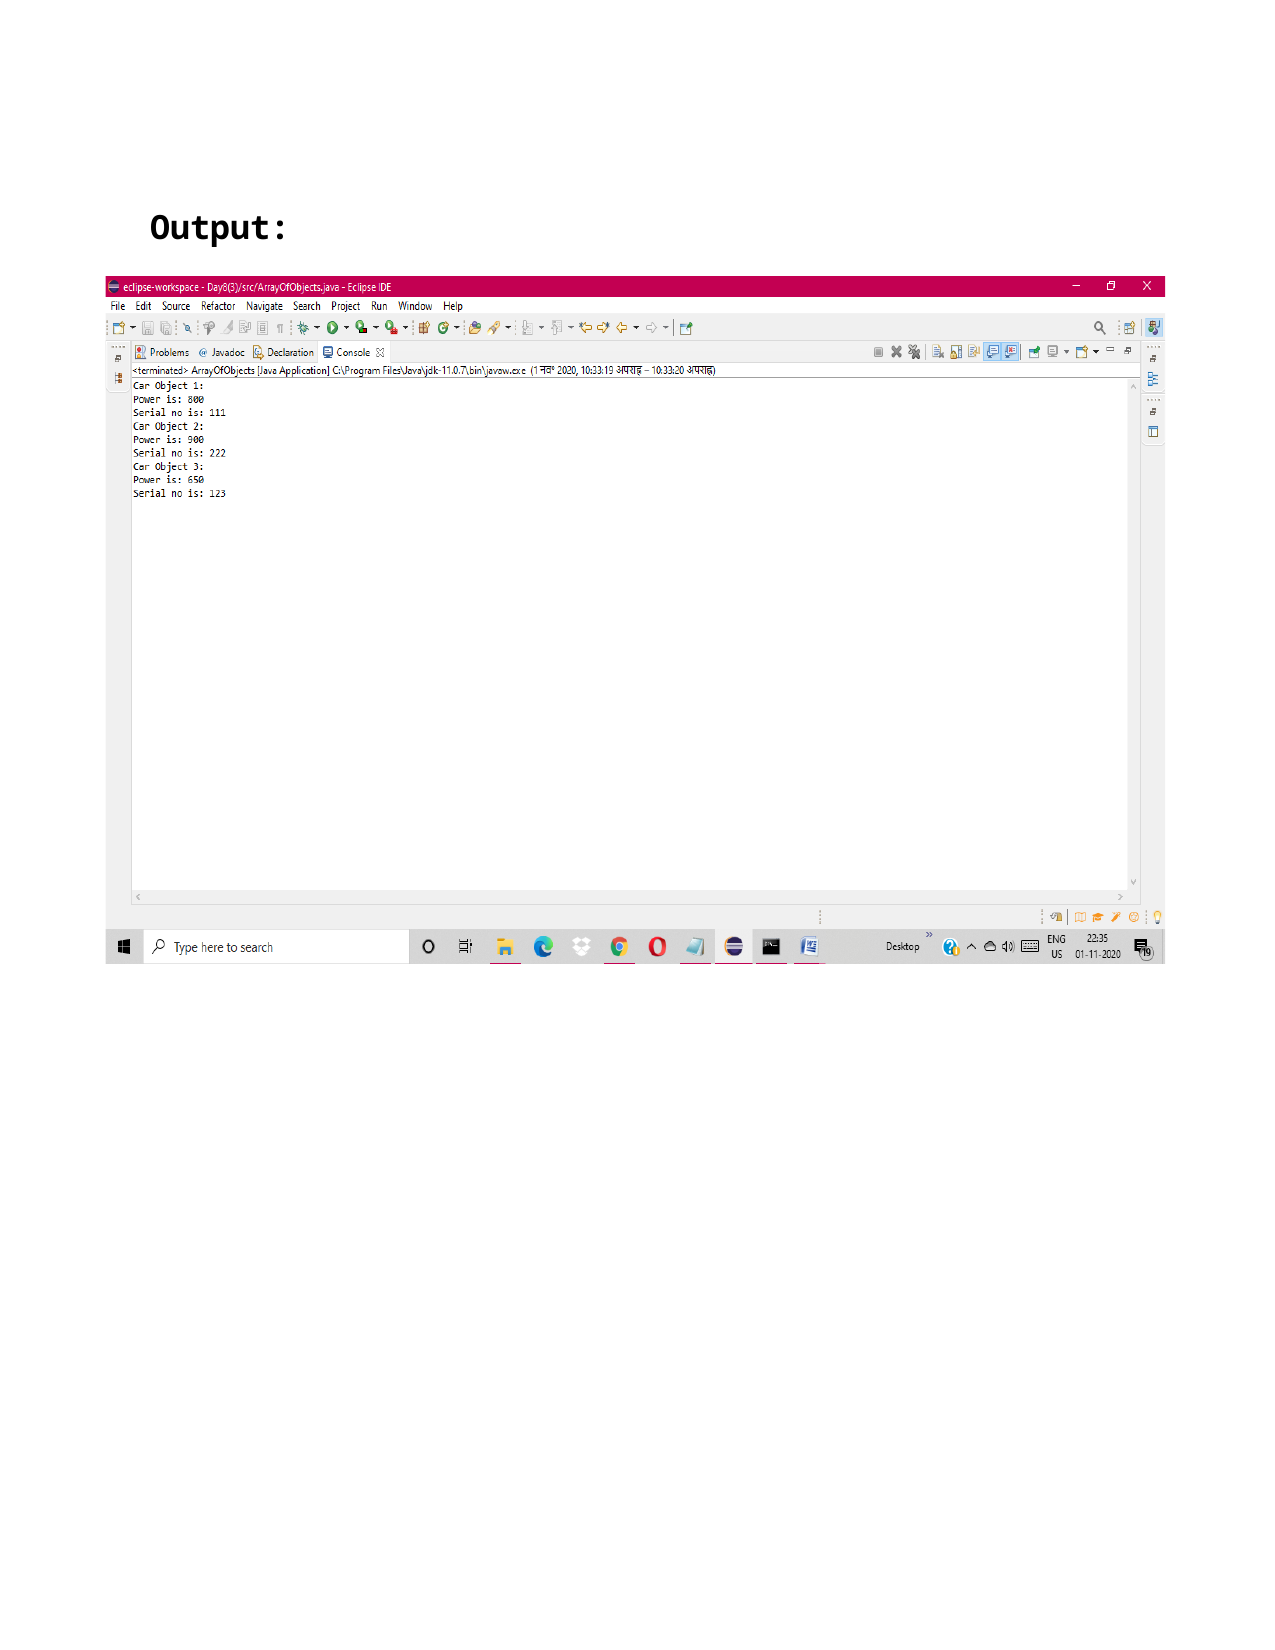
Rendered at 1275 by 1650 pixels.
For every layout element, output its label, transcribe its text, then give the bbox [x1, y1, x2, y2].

picture [105, 276, 1166, 964]
text Output: [150, 203, 1125, 249]
